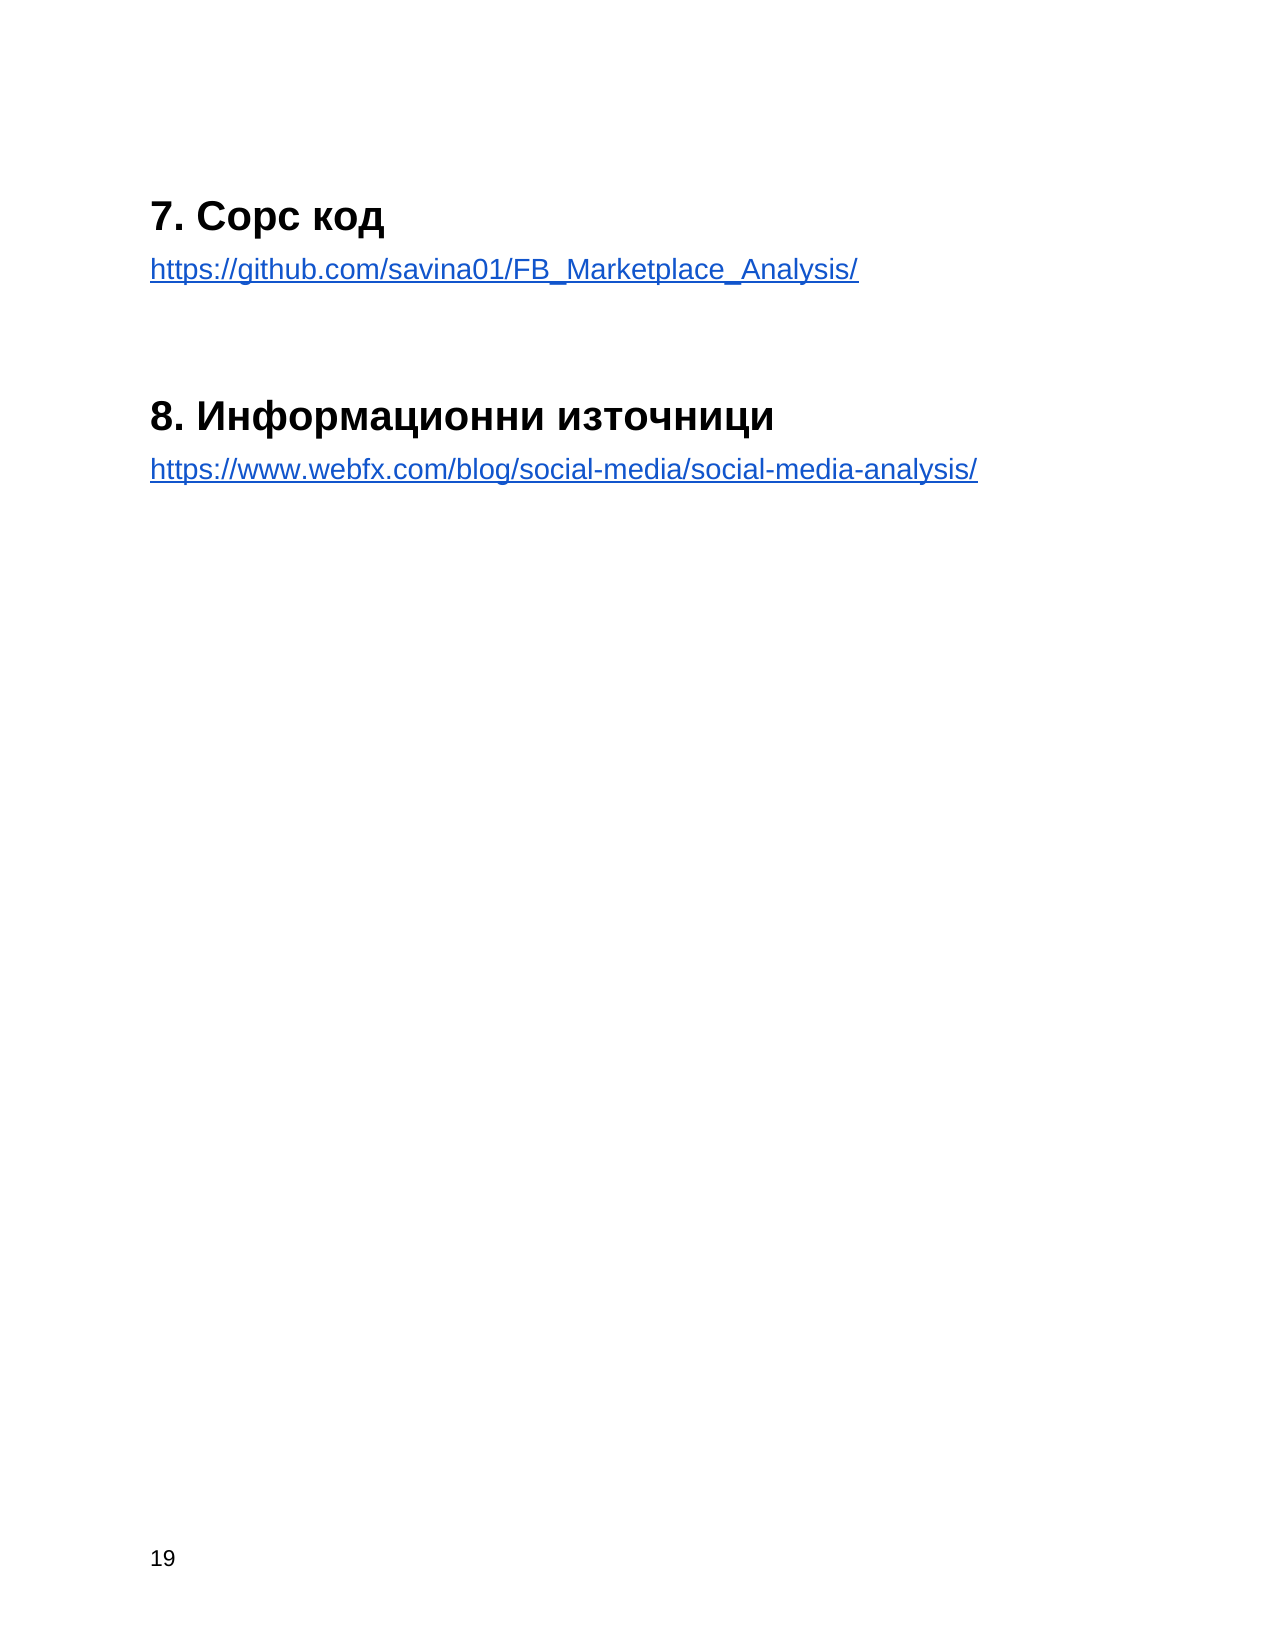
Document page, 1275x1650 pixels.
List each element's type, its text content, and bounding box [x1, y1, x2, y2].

subtitle 7. Сорс код [150, 192, 1125, 239]
text https://www.webfx.com/blog/social-media/social-media-analysis/ [150, 452, 1125, 486]
text https://github.com/savina01/FB_Marketplace_Analysis/ [150, 252, 1125, 286]
subtitle 8. Информационни източници [150, 392, 1125, 439]
